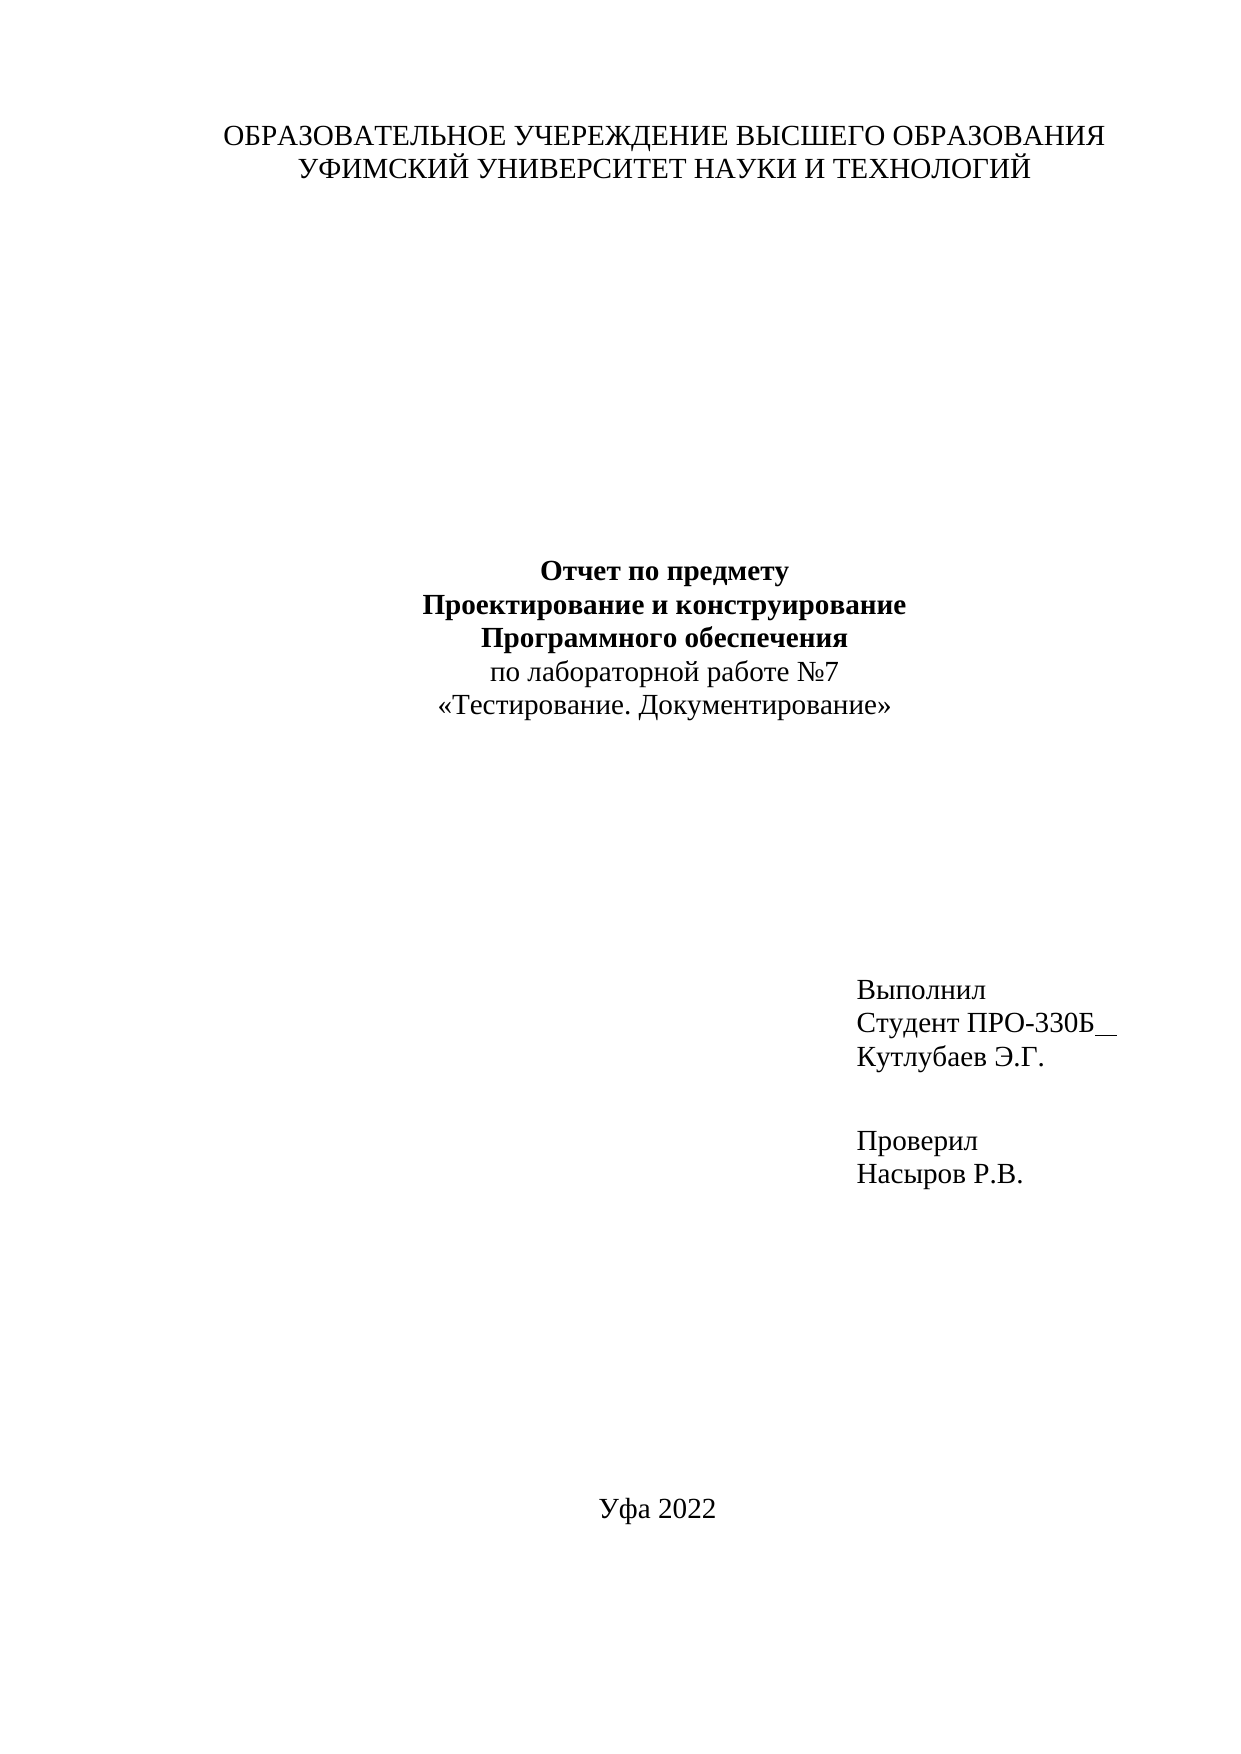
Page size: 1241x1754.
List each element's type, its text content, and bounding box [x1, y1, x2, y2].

text Кутлубаев Э.Г. [856, 1039, 1152, 1073]
text Насыров Р.В. [856, 1156, 1152, 1190]
text Проверил [856, 1123, 1152, 1156]
text Программного обеспечения [177, 620, 1152, 654]
text Проектирование и конструирование [177, 587, 1152, 620]
text Отчет по предмету [177, 553, 1152, 587]
text Выполнил [856, 972, 1152, 1006]
text «Тестирование. Документирование» [177, 687, 1152, 721]
text по лабораторной работе №7 [177, 654, 1152, 687]
text Студент ПРО-330Б [856, 1006, 1152, 1039]
text ОБРАЗОВАТЕЛЬНОЕ УЧЕРЕЖДЕНИЕ ВЫСШЕГО ОБРАЗОВАНИЯ УФИМСКИЙ УНИВЕРСИТЕТ НАУКИ И ТЕХНОЛОГИЙ [177, 118, 1152, 185]
text Уфа 2022 [162, 1491, 1152, 1525]
